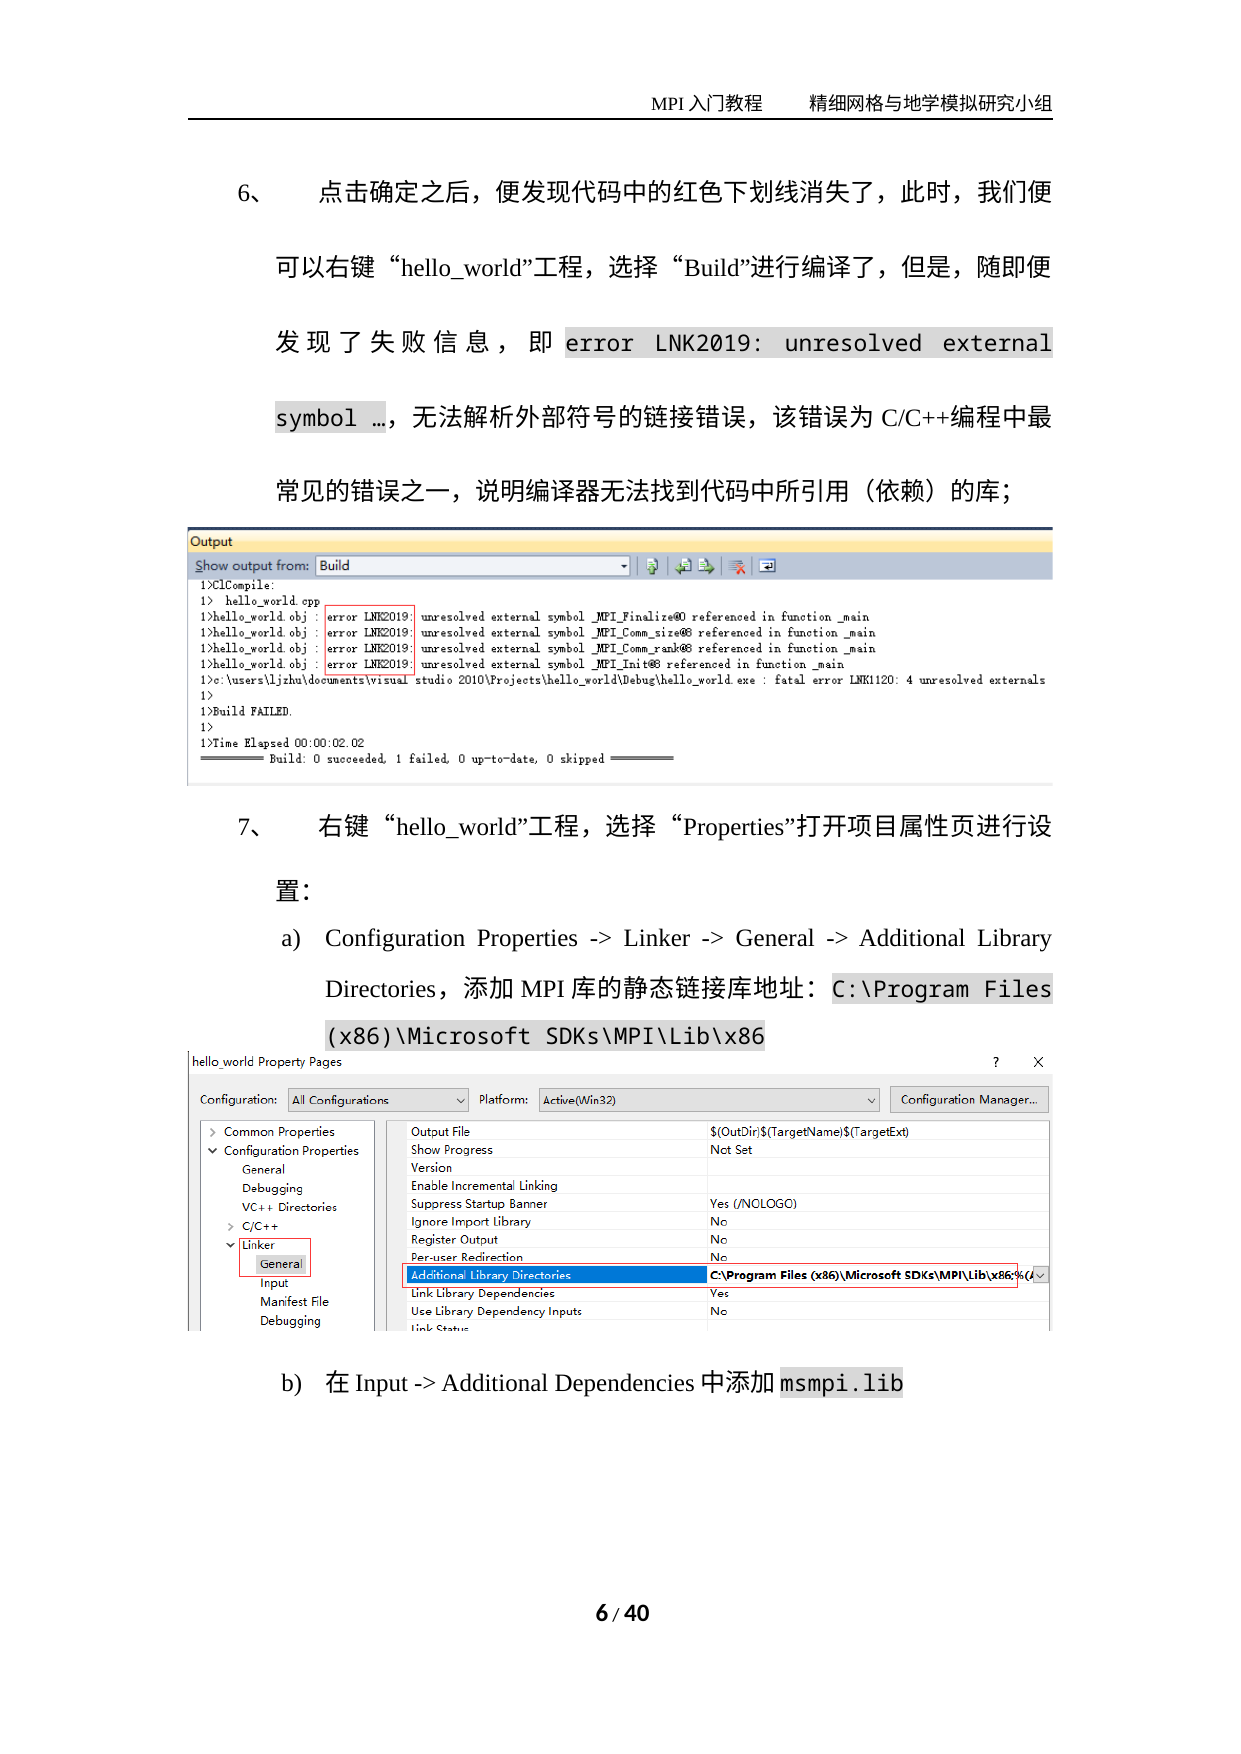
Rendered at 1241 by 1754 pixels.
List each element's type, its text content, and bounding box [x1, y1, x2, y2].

list 右键“hello_world”工程，选择“Properties”打开项目属性页进行设置： [237, 792, 1053, 922]
picture [187, 527, 1053, 786]
list 点击确定之后，便发现代码中的红色下划线消失了，此时，我们便可以右键“hello_world”工程，选择“Build”进行编译了，但是，随即便发现了失败信息，即error LNK2019: unresolved external symbol …，无法解析外部符号的链接错误，该错误为C/C++编程中最常见的错误之一，说明编译器无法找到代码中所引用（依赖）的库； [237, 158, 1053, 522]
list Configuration Properties -> Linker -> General -> Additional Library Directories，添加MPI库的静态链接库地址：C:\Program Files (x86)\Microsoft SDKs\MPI\Lib\x86 [281, 922, 1053, 1051]
list 在Input -> Additional Dependencies中添加msmpi.lib [281, 1348, 1053, 1413]
picture [187, 1051, 1053, 1331]
